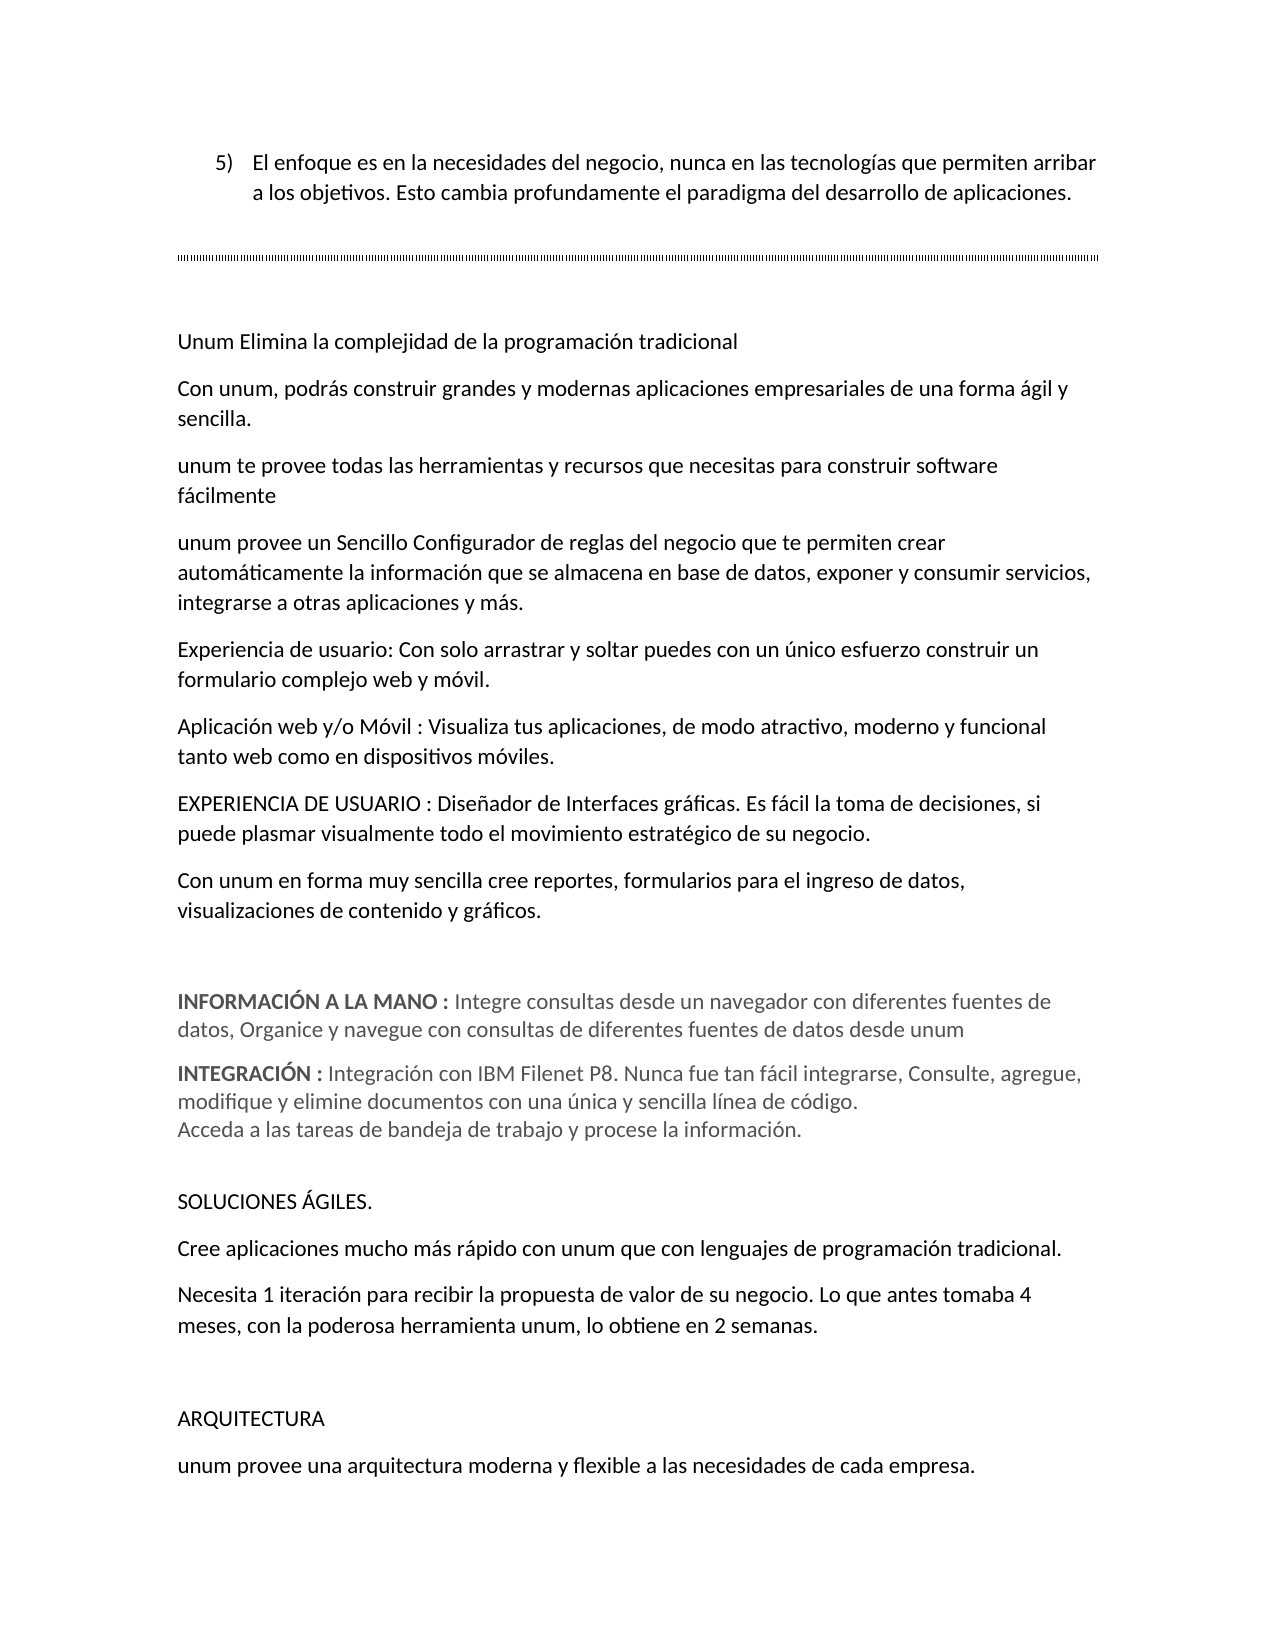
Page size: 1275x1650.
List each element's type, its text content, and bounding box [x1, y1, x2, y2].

text Con unum en forma muy sencilla cree reportes, formularios para el ingreso de datos, visualizaciones de contenido y gráficos. [177, 866, 1098, 924]
text unum te provee todas las herramientas y recursos que necesitas para construir software fácilmente [177, 451, 1098, 509]
text SOLUCIONES ÁGILES. [177, 1187, 1098, 1215]
text INTEGRACIÓN : Integración con IBM Filenet P8​. Nunca fue tan fácil integrarse, Consulte, agregue, modifique y elimine documentos con una única y sencilla línea de código. Acceda a las tareas de bandeja de trabajo y procese la información. ​ [177, 1059, 1098, 1171]
text Experiencia de usuario: Con solo arrastrar y soltar puedes con un único esfuerzo construir un formulario complejo web y móvil. [177, 635, 1098, 693]
text Con unum, podrás construir grandes y modernas aplicaciones empresariales de una forma ágil y sencilla. [177, 374, 1098, 432]
text EXPERIENCIA DE USUARIO : Diseñador de Interfaces gráficas. Es fácil la toma de decisiones, si puede plasmar visualmente todo el movimiento estratégico de su negocio. [177, 789, 1098, 847]
text unum provee una arquitectura moderna y flexible a las necesidades de cada empresa. [177, 1451, 1098, 1479]
text Aplicación web y/o Móvil : Visualiza tus aplicaciones, de modo atractivo, moderno y funcional tanto web como en dispositivos móviles. [177, 712, 1098, 770]
text Cree aplicaciones mucho más rápido con unum que con lenguajes de programación tradicional. [177, 1234, 1098, 1262]
text Unum Elimina la complejidad de la programación tradicional [177, 327, 1098, 355]
list El enfoque es en la necesidades del negocio, nunca en las tecnologías que permiten arribar a los objetivos. Esto cambia profundamente el paradigma del desarrollo de aplicaciones. [215, 148, 1098, 206]
text unum provee un Sencillo Configurador de reglas del negocio que te permiten crear automáticamente la información que se almacena en base de datos, exponer y consumir servicios, integrarse a otras aplicaciones y más. [177, 528, 1098, 616]
text INFORMACIÓN A LA MANO : Integre consultas desde un navegador con diferentes fuentes de datos, Organice y navegue con consultas de diferentes fuentes de datos desde unum [177, 987, 1098, 1043]
text ARQUITECTURA [177, 1404, 1098, 1433]
text Necesita 1 iteración para recibir la propuesta de valor de su negocio. Lo que antes tomaba 4 meses, con la poderosa herramienta unum, lo obtiene en 2 semanas. [177, 1281, 1098, 1339]
